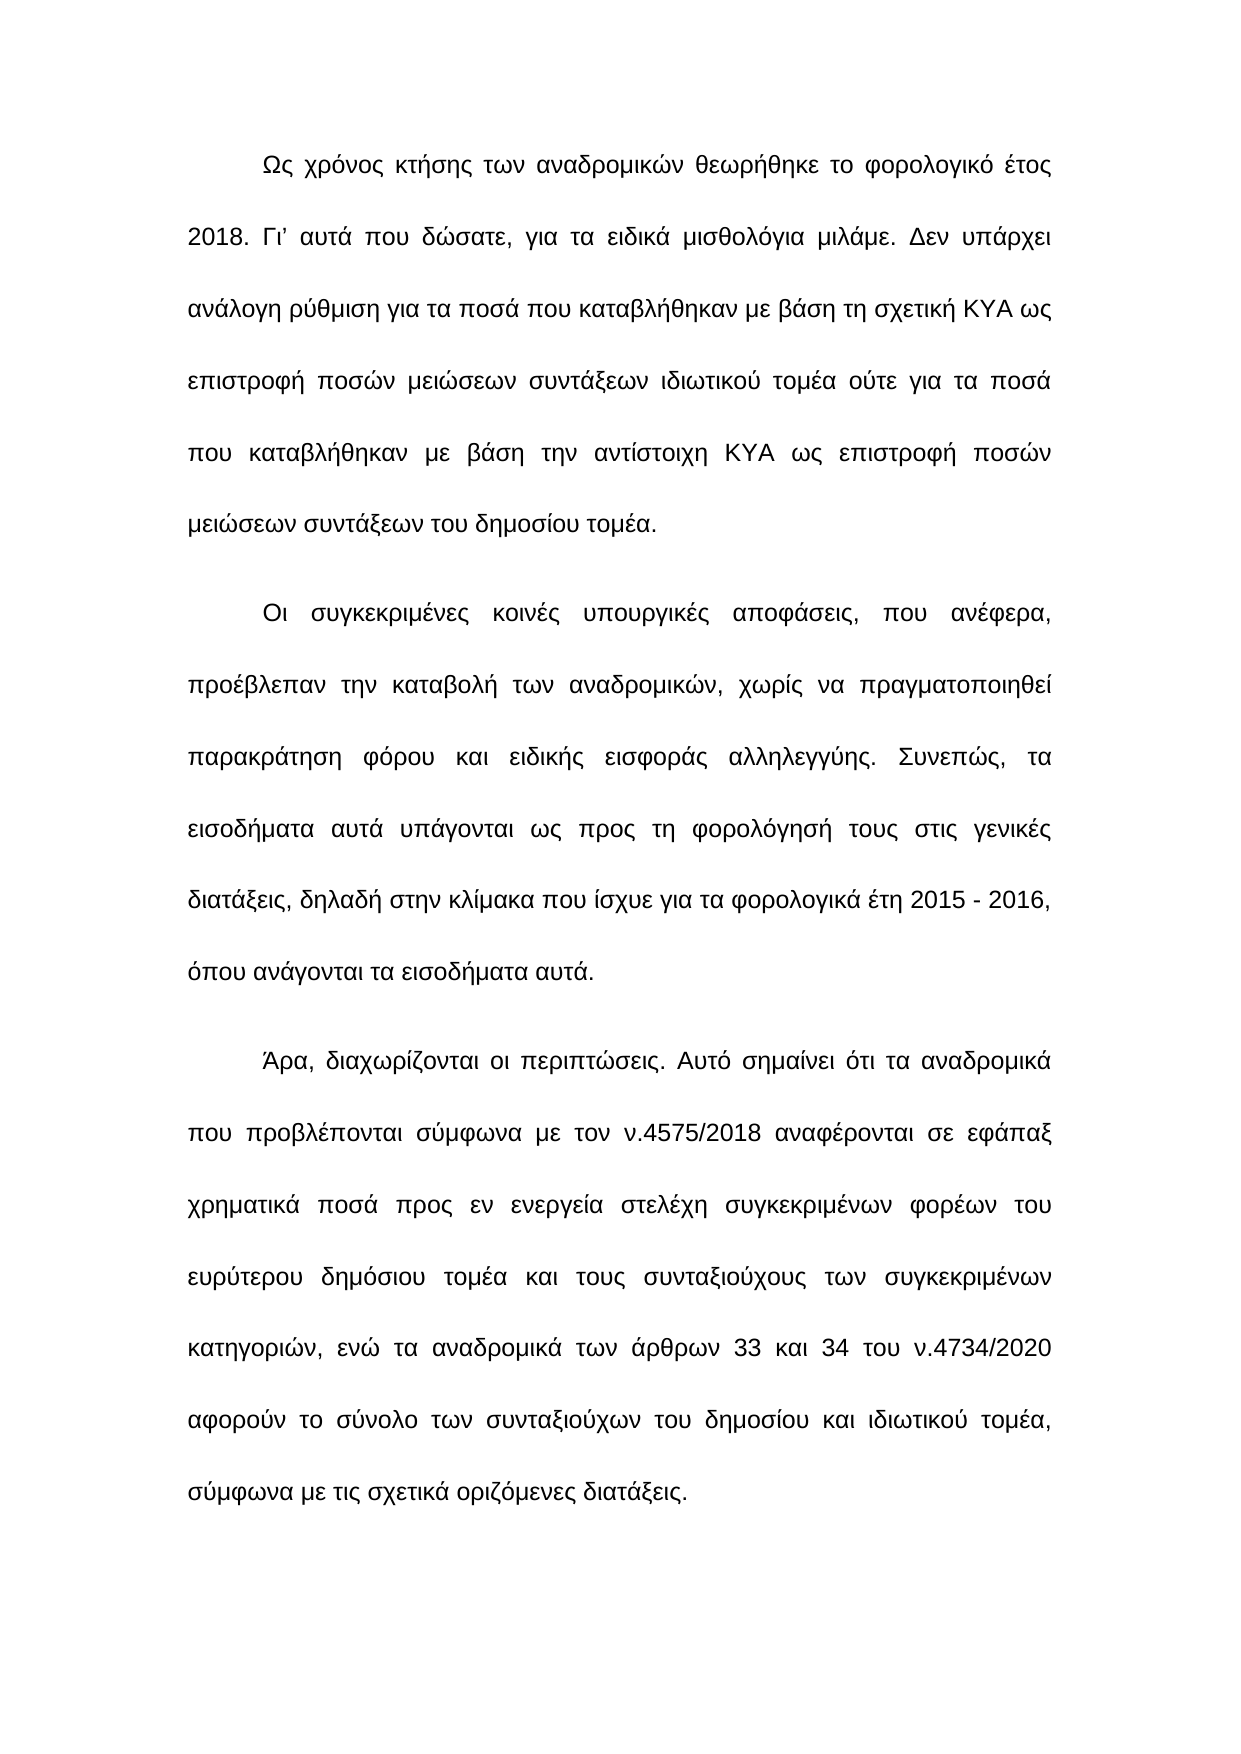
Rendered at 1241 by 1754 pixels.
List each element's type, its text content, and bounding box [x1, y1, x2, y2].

text Ως χρόνος κτήσης των αναδρομικών θεωρήθηκε το φορολογικό έτος 2018. Γι’ αυτά που δώσατε, για τα ειδικά μισθολόγια μιλάμε. Δεν υπάρχει ανάλογη ρύθμιση για τα ποσά που καταβλήθηκαν με βάση τη σχετική ΚΥΑ ως επιστροφή ποσών μειώσεων συντάξεων ιδιωτικού τομέα ούτε για τα ποσά που καταβλήθηκαν με βάση την αντίστοιχη ΚΥΑ ως επιστροφή ποσών μειώσεων συντάξεων του δημοσίου τομέα. [187, 150, 1053, 538]
text Άρα, διαχωρίζονται οι περιπτώσεις. Αυτό σημαίνει ότι τα αναδρομικά που προβλέπονται σύμφωνα με τον ν.4575/2018 αναφέρονται σε εφάπαξ χρηματικά ποσά προς εν ενεργεία στελέχη συγκεκριμένων φορέων του ευρύτερου δημόσιου τομέα και τους συνταξιούχους των συγκεκριμένων κατηγοριών, ενώ τα αναδρομικά των άρθρων 33 και 34 του ν.4734/2020 αφορούν το σύνολο των συνταξιούχων του δημοσίου και ιδιωτικού τομέα, σύμφωνα με τις σχετικά οριζόμενες διατάξεις. [187, 1046, 1053, 1506]
text Οι συγκεκριμένες κοινές υπουργικές αποφάσεις, που ανέφερα, προέβλεπαν την καταβολή των αναδρομικών, χωρίς να πραγματοποιηθεί παρακράτηση φόρου και ειδικής εισφοράς αλληλεγγύης. Συνεπώς, τα εισοδήματα αυτά υπάγονται ως προς τη φορολόγησή τους στις γενικές διατάξεις, δηλαδή στην κλίμακα που ίσχυε για τα φορολογικά έτη 2015 - 2016, όπου ανάγονται τα εισοδήματα αυτά. [187, 598, 1053, 986]
